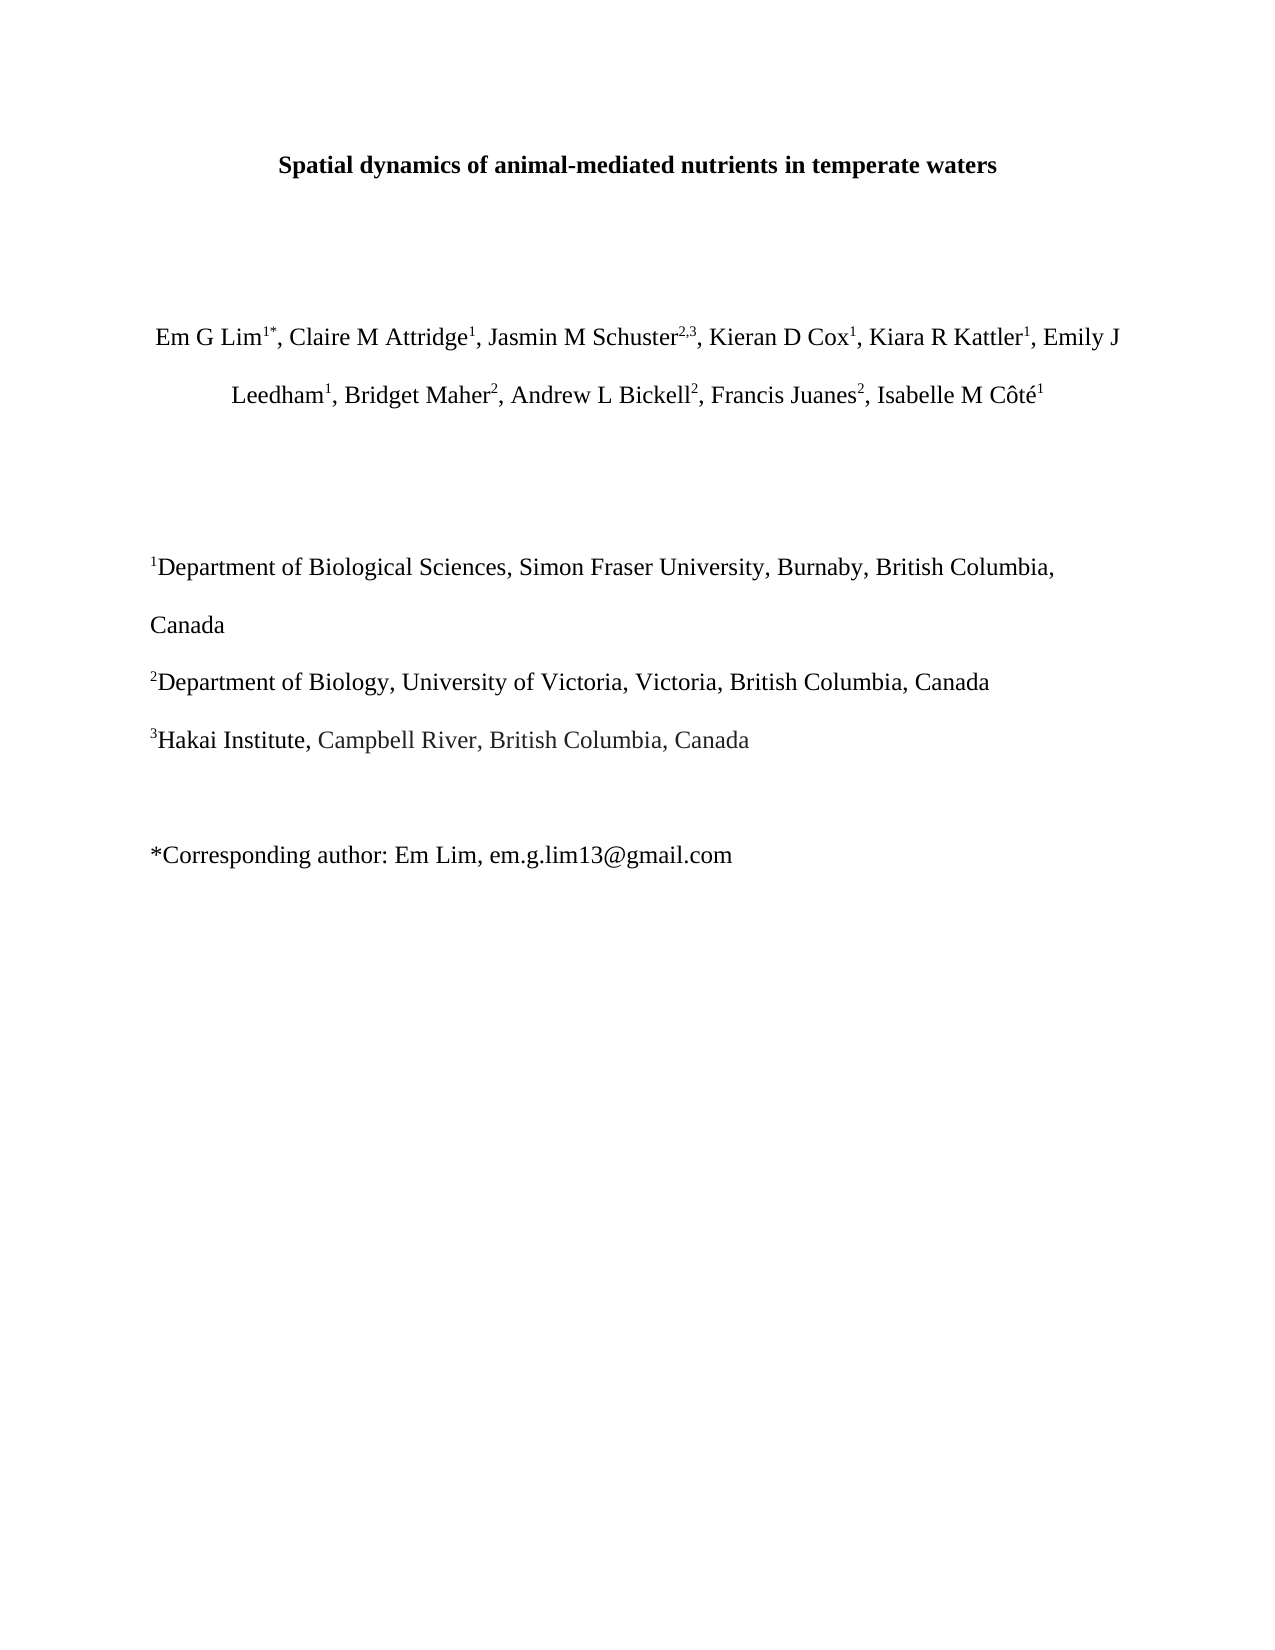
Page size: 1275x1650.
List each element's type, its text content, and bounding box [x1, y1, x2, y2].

text 2Department of Biology, University of Victoria, Victoria, British Columbia, Canada [150, 667, 1125, 696]
text Em G Lim1*, Claire M Attridge1, Jasmin M Schuster2,3, Kieran D Cox1, Kiara R Kattler1, Emily J Leedham1, Bridget Maher2, Andrew L Bickell2, Francis Juanes2, Isabelle M Côté1 [150, 265, 1125, 409]
text 3Hakai Institute, Campbell River, British Columbia, Canada [150, 725, 1125, 754]
text 1Department of Biological Sciences, Simon Fraser University, Burnaby, British Columbia, Canada [150, 552, 1125, 639]
text Spatial dynamics of animal-mediated nutrients in temperate waters [150, 150, 1125, 179]
text *Corresponding author: Em Lim, em.g.lim13@gmail.com [150, 782, 1125, 869]
